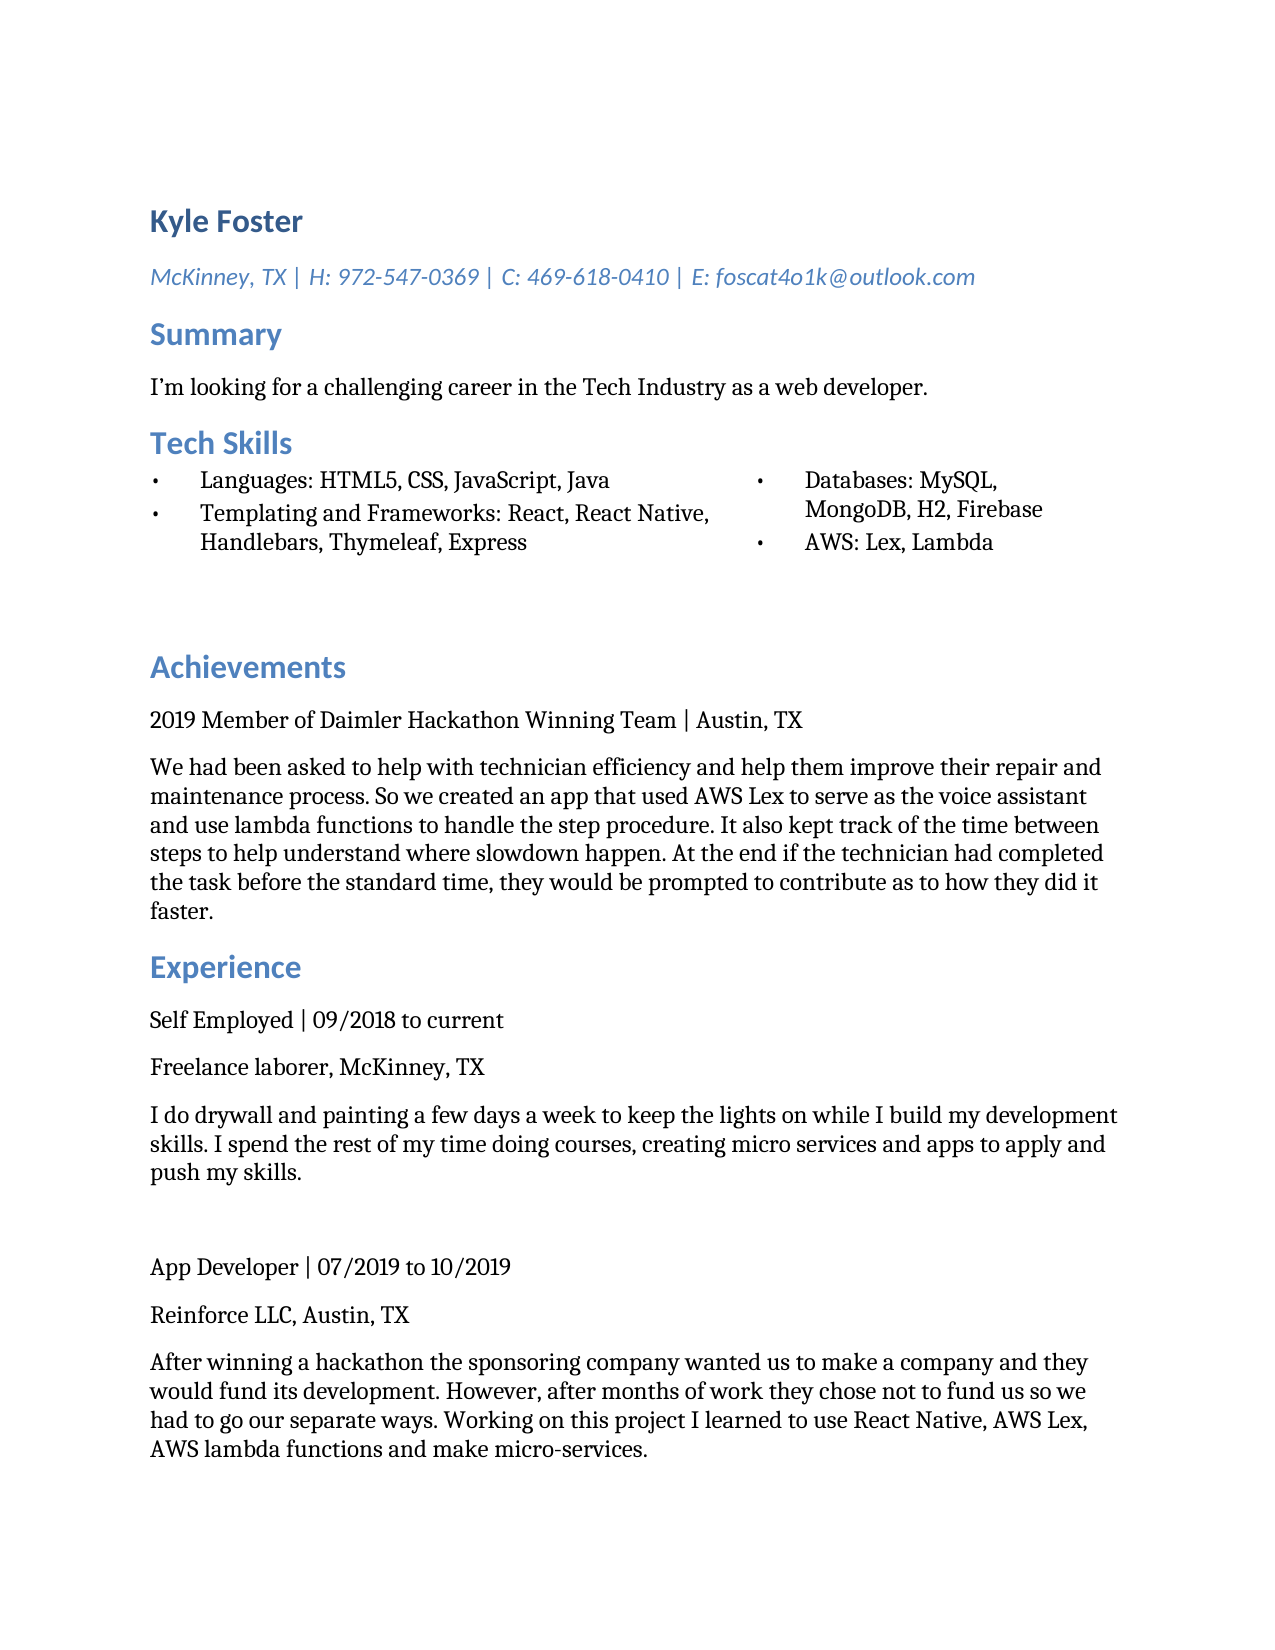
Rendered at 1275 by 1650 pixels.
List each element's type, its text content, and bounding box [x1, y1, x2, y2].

text After winning a hackathon the sponsoring company wanted us to make a company and they would fund its development. However, after months of work they chose not to fund us so we had to go our separate ways. Working on this project I learned to use React Native, AWS Lex, AWS lambda functions and make micro-services. [150, 1348, 1125, 1463]
subtitle Summary [150, 313, 1125, 354]
table_header Databases: MySQL, MongoDB, H2, Firebase AWS: Lex, Lambda [743, 463, 1114, 625]
text I do drywall and painting a few days a week to keep the lights on while I build my development skills. I spend the rest of my time doing courses, creating micro services and apps to apply and push my skills. [150, 1101, 1125, 1187]
text Self Employed | 09/2018 to current [150, 1006, 1125, 1034]
text 2019 Member of Daimler Hackathon Winning Team | Austin, TX [150, 706, 1125, 734]
table_header Languages: HTML5, CSS, JavaScript, Java Templating and Frameworks: React, React Native, Handlebars, Thymeleaf, Express [139, 463, 743, 625]
subtitle Achievements [150, 646, 1125, 687]
subtitle Kyle Foster [150, 200, 1125, 241]
subtitle Experience [150, 946, 1125, 987]
text I’m looking for a challenging career in the Tech Industry as a web developer. [150, 372, 1125, 401]
text App Developer | 07/2019 to 10/2019 [150, 1253, 1125, 1282]
subtitle McKinney, TX | H: 972-547-0369 | C: 469-618-0410 | E: foscat4o1k@outlook.com [150, 262, 1125, 292]
subtitle Tech Skills [150, 422, 1125, 463]
text We had been asked to help with technician efficiency and help them improve their repair and maintenance process. So we created an app that used AWS Lex to serve as the voice assistant and use lambda functions to handle the step procedure. It also kept track of the time between steps to help understand where slowdown happen. At the end if the technician had completed the task before the standard time, they would be prompted to contribute as to how they did it faster. [150, 753, 1125, 926]
text Freelance laborer, McKinney, TX [150, 1053, 1125, 1082]
text Reinforce LLC, Austin, TX [150, 1301, 1125, 1329]
